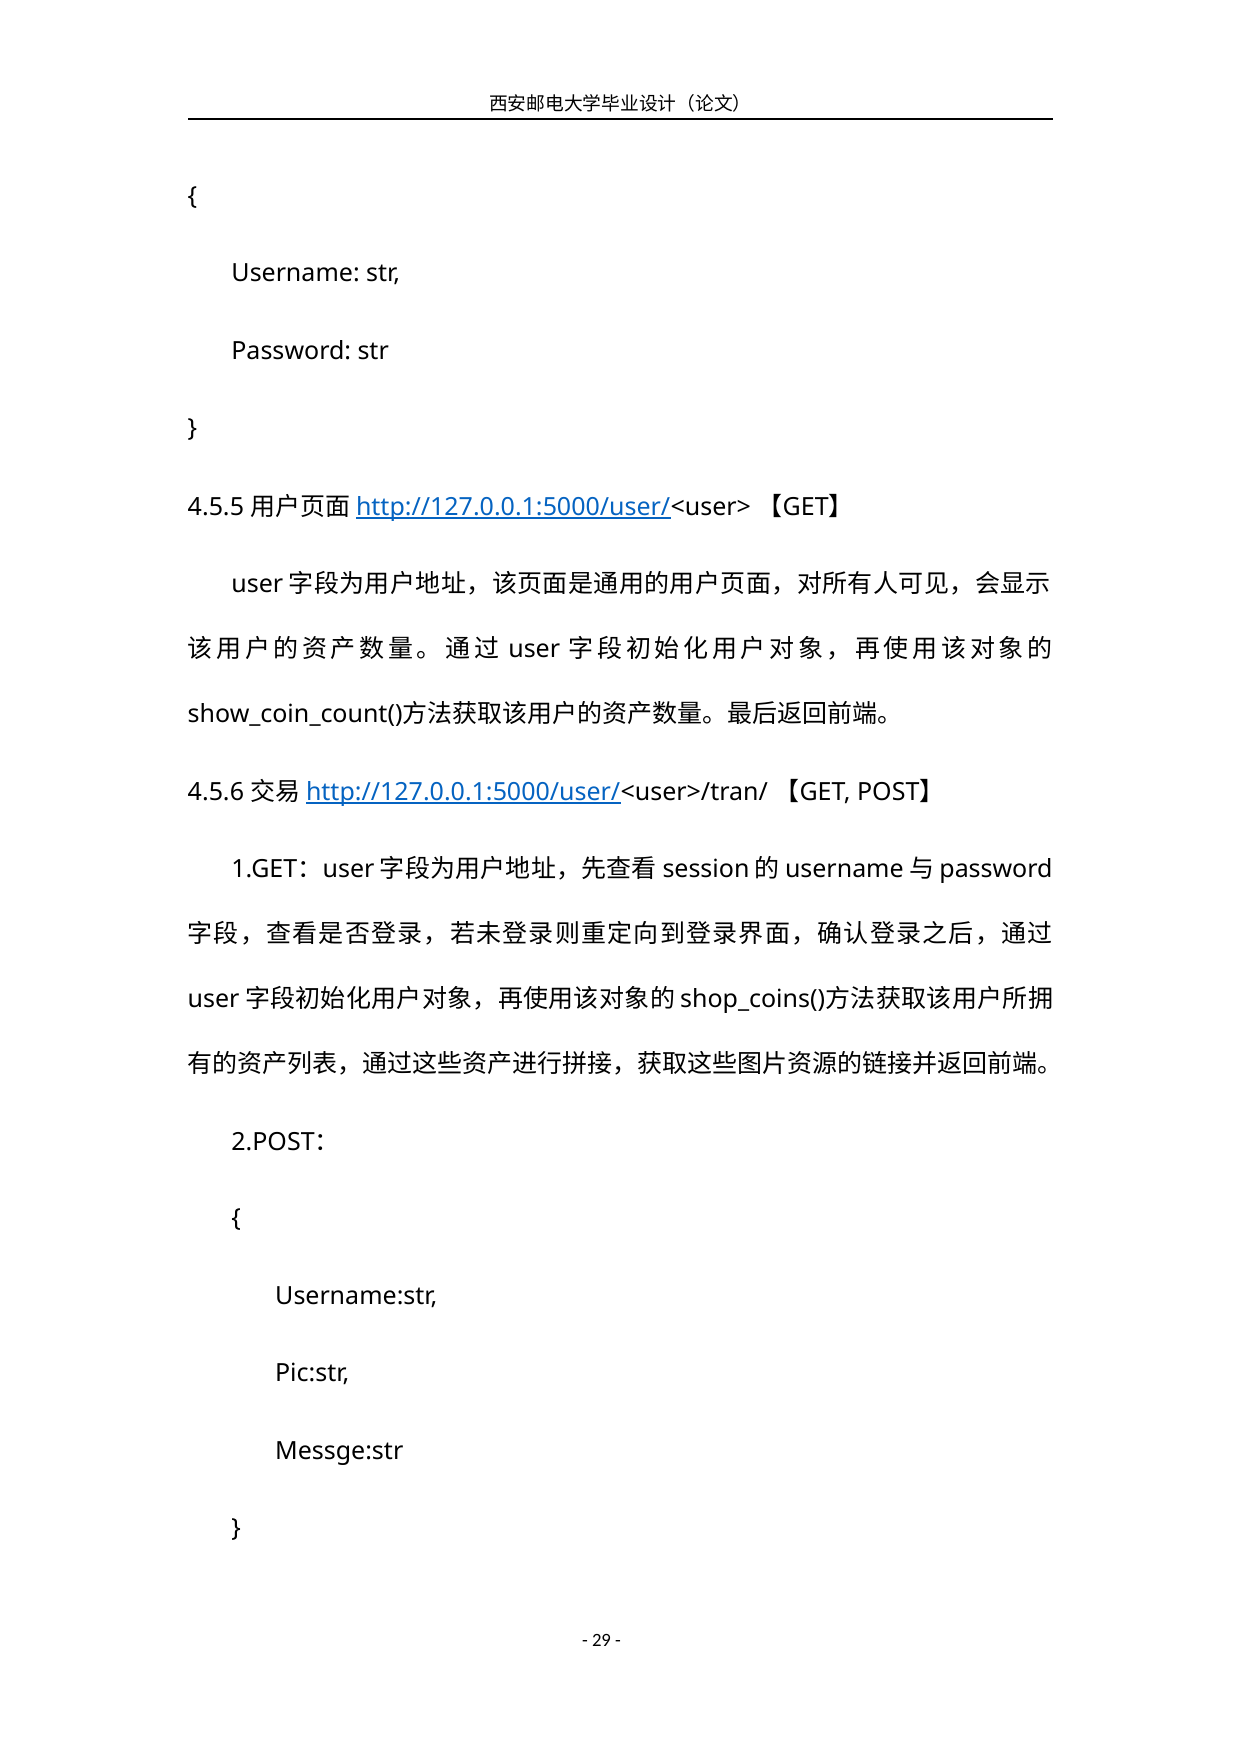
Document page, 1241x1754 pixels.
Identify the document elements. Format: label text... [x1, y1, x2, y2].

text Messge:str [231, 1417, 1053, 1482]
text Pic:str, [231, 1339, 1053, 1404]
text user字段为用户地址，该页面是通用的用户页面，对所有人可见，会显示该用户的资产数量。通过user字段初始化用户对象，再使用该对象的show_coin_count()方法获取该用户的资产数量。最后返回前端。 [187, 549, 1053, 744]
text 1.GET：user字段为用户地址，先查看session的username与password字段，查看是否登录，若未登录则重定向到登录界面，确认登录之后，通过user字段初始化用户对象，再使用该对象的shop_coins()方法获取该用户所拥有的资产列表，通过这些资产进行拼接，获取这些图片资源的链接并返回前端。 [187, 834, 1053, 1094]
text 4.5.5 用户页面 http://127.0.0.1:5000/user/<user> 【GET】 [187, 472, 1053, 537]
text } [187, 1494, 1053, 1559]
text Password: str [187, 317, 1053, 382]
text Username:str, [231, 1262, 1053, 1327]
text Username: str, [187, 239, 1053, 304]
text 2.POST： [187, 1107, 1053, 1172]
text } [187, 394, 1053, 459]
text { [187, 162, 1053, 227]
text 4.5.6 交易 http://127.0.0.1:5000/user/<user>/tran/ 【GET, POST】 [187, 757, 1053, 822]
text { [187, 1184, 1053, 1249]
